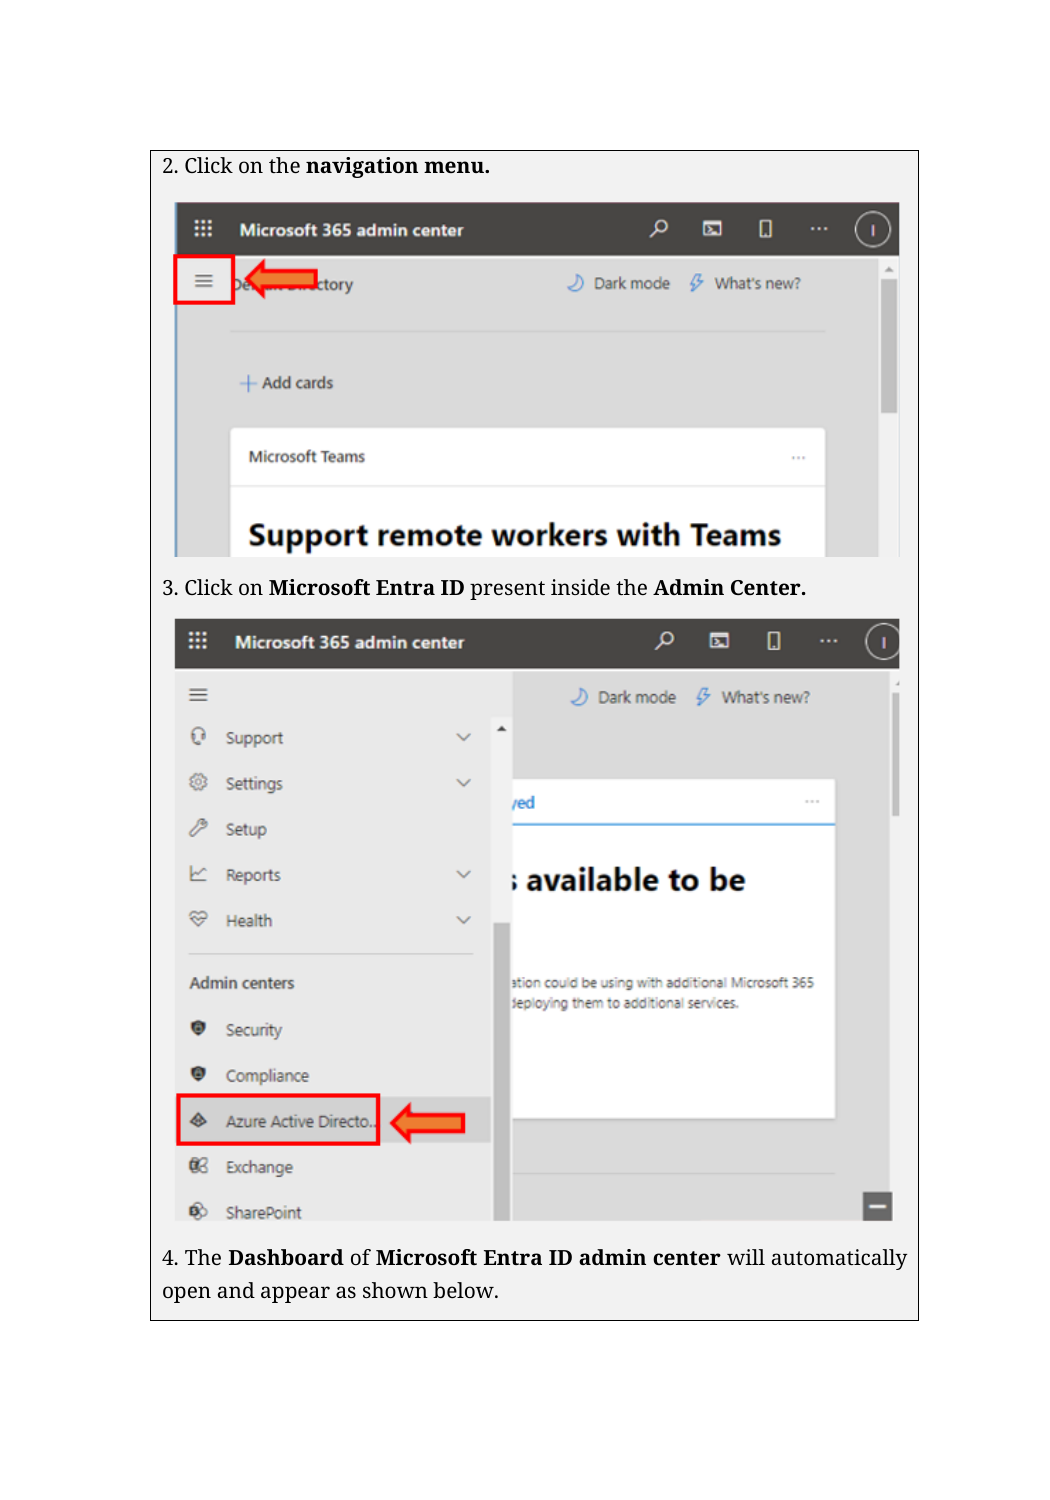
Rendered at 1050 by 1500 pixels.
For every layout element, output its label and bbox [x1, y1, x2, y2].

picture [169, 618, 900, 1227]
table_header [151, 151, 918, 1320]
picture [169, 196, 900, 557]
